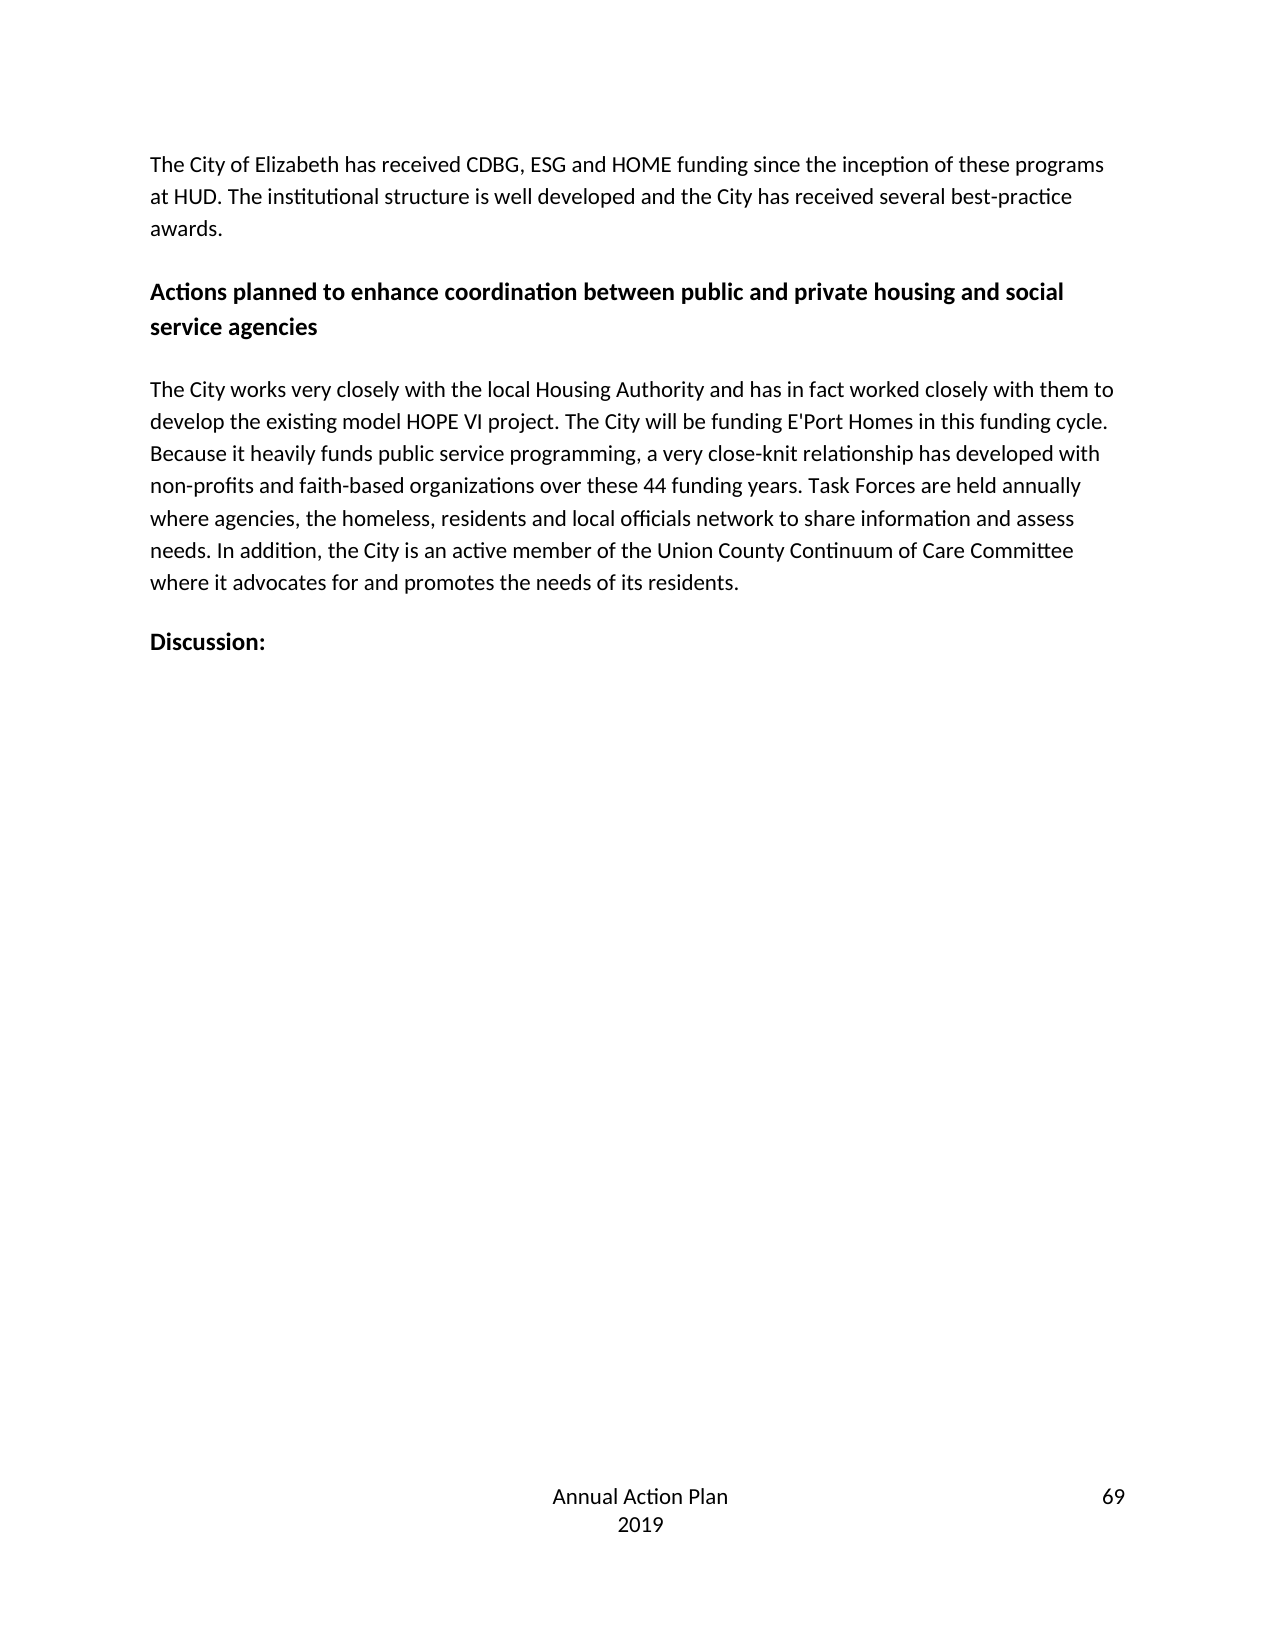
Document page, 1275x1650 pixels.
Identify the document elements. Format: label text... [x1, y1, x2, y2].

text Discussion: [150, 629, 1125, 655]
text Actions planned to enhance coordination between public and private housing and social service agencies [150, 276, 1125, 341]
text The City of Elizabeth has received CDBG, ESG and HOME funding since the inception of these programs at HUD. The institutional structure is well developed and the City has received several best-practice awards. [150, 150, 1125, 242]
text The City works very closely with the local Housing Authority and has in fact worked closely with them to develop the existing model HOPE VI project. The City will be funding E'Port Homes in this funding cycle. Because it heavily funds public service programming, a very close-knit relationship has developed with non-profits and faith-based organizations over these 44 funding years. Task Forces are held annually where agencies, the homeless, residents and local officials network to share information and assess needs. In addition, the City is an active member of the Union County Continuum of Care Committee where it advocates for and promotes the needs of its residents. [150, 375, 1125, 596]
